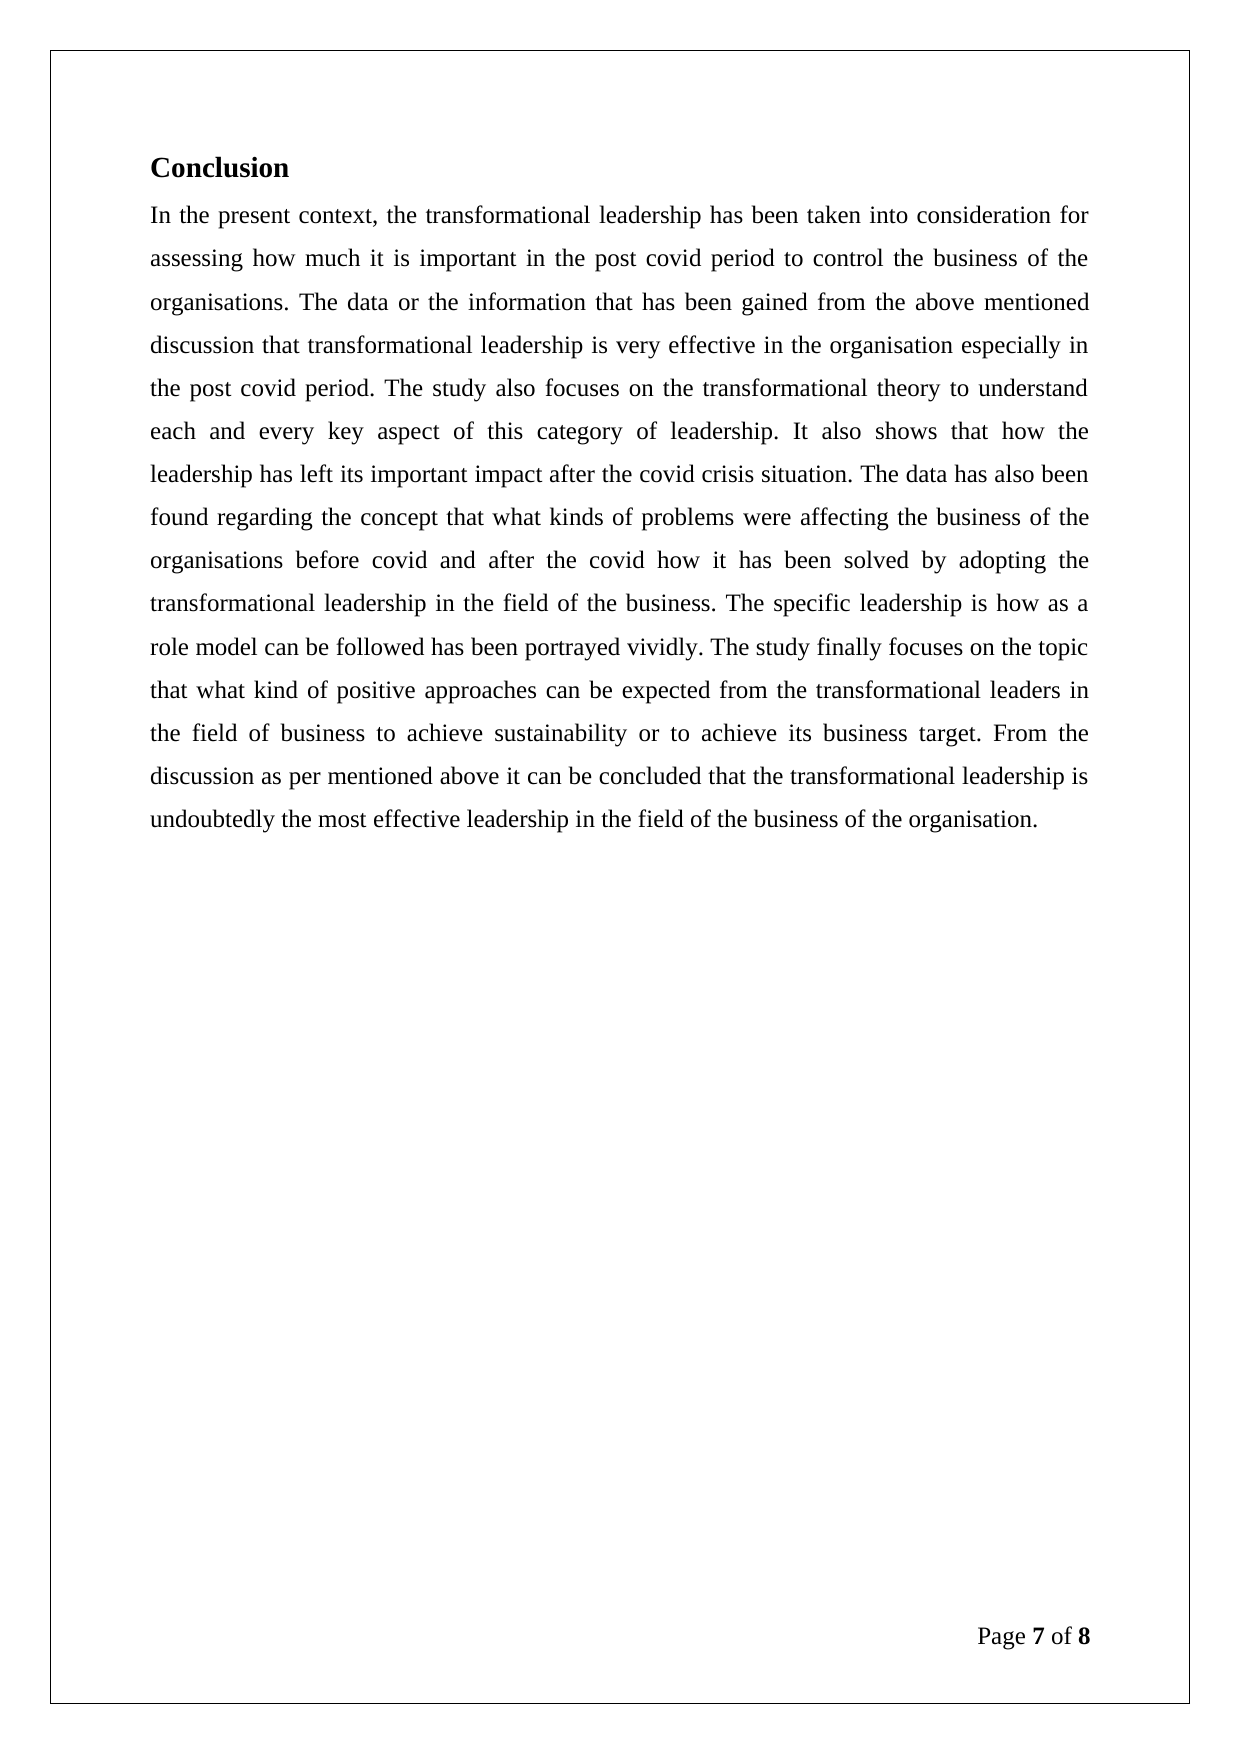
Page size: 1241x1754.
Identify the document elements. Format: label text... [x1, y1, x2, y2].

text In the present context, the transformational leadership has been taken into consideration for assessing how much it is important in the post covid period to control the business of the organisations. The data or the information that has been gained from the above mentioned discussion that transformational leadership is very effective in the organisation especially in the post covid period. The study also focuses on the transformational theory to understand each and every key aspect of this category of leadership. It also shows that how the leadership has left its important impact after the covid crisis situation. The data has also been found regarding the concept that what kinds of problems were affecting the business of the organisations before covid and after the covid how it has been solved by adopting the transformational leadership in the field of the business. The specific leadership is how as a role model can be followed has been portrayed vividly. The study finally focuses on the topic that what kind of positive approaches can be expected from the transformational leaders in the field of business to achieve sustainability or to achieve its business target. From the discussion as per mentioned above it can be concluded that the transformational leadership is undoubtedly the most effective leadership in the field of the business of the organisation. [150, 200, 1090, 833]
subtitle Conclusion [150, 150, 1090, 183]
